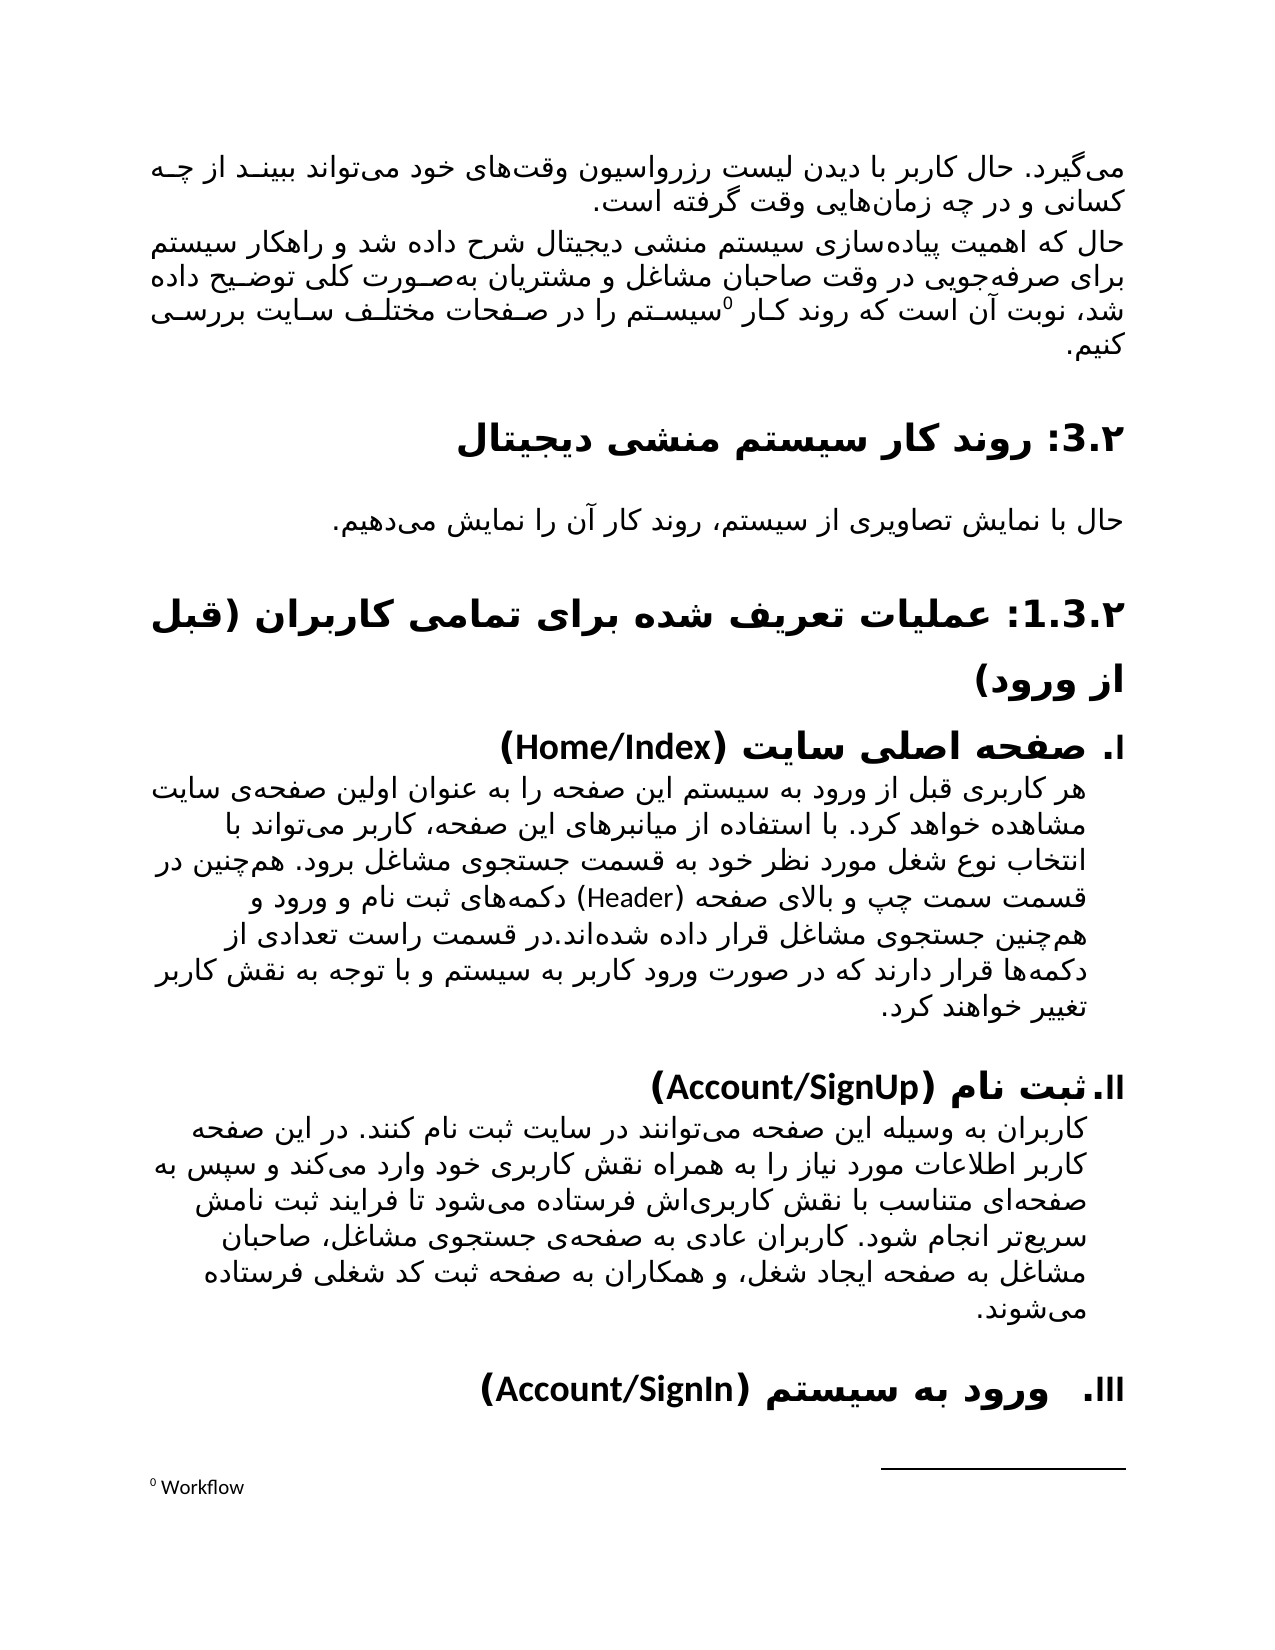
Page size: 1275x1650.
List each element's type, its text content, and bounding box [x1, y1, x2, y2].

text حال که اهمیت پیاده‌سازی سیستم منشی دیجیتال شرح داده شد و راهکار سیستم برای صرفه‌جویی در وقت صاحبان مشاغل و مشتریان به‌صورت کلی توضیح داده شد، نوبت آن است که روند کار سیستم را در صفحات مختلف سایت بررسی کنیم. [150, 226, 1125, 362]
list ثبت نام (Account/SignUp) [150, 1063, 1125, 1108]
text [150, 150, 1125, 218]
list ورود به سیستم (Account/SignIn) [150, 1364, 1125, 1410]
list صفحه اصلی سایت (Home/Index) [150, 723, 1125, 769]
list هر کاربری قبل از ورود به سیستم این صفحه را به عنوان اولین صفحه‌ی سایت مشاهده خواهد کرد. با استفاده از میانبرهای این صفحه، کاربر می‌تواند با انتخاب نوع شغل مورد نظر خود به قسمت جستجوی مشاغل برود. هم‌چنین در قسمت سمت چپ و بالای صفحه (Header) دکمه‌های ثبت نام و ورود و هم‌چنین جستجوی مشاغل قرار داده شده‌اند.در قسمت راست تعدادی از دکمه‌ها قرار دارند که در صورت ورود کاربر به سیستم و با توجه به نقش کاربر تغییر خواهند کرد. [150, 772, 1087, 1023]
list کاربران به وسیله این صفحه می‌توانند در سایت ثبت نام کنند. در این صفحه کاربر اطلاعات مورد نیاز را به همراه نقش کاربری خود وارد می‌کند و سپس به صفحه‌ای متناسب با نقش کاربری‌اش فرستاده می‌شود تا فرایند ثبت نامش سریع‌تر انجام شود. کاربران عادی به صفحه‌ی جستجوی مشاغل، صاحبان مشاغل به صفحه ایجاد شغل، و همکاران به صفحه ثبت کد شغلی فرستاده می‌شوند. [150, 1111, 1087, 1325]
text حال با نمایش تصاویری از سیستم، روند کار آن را نمایش می‌دهیم. [150, 503, 1125, 537]
subtitle 3.۲: روند کار سیستم منشی دیجیتال [150, 417, 1125, 461]
subtitle 1.3.۲: عملیات تعریف شده برای تمامی کاربران (قبل از ورود) [150, 592, 1125, 701]
